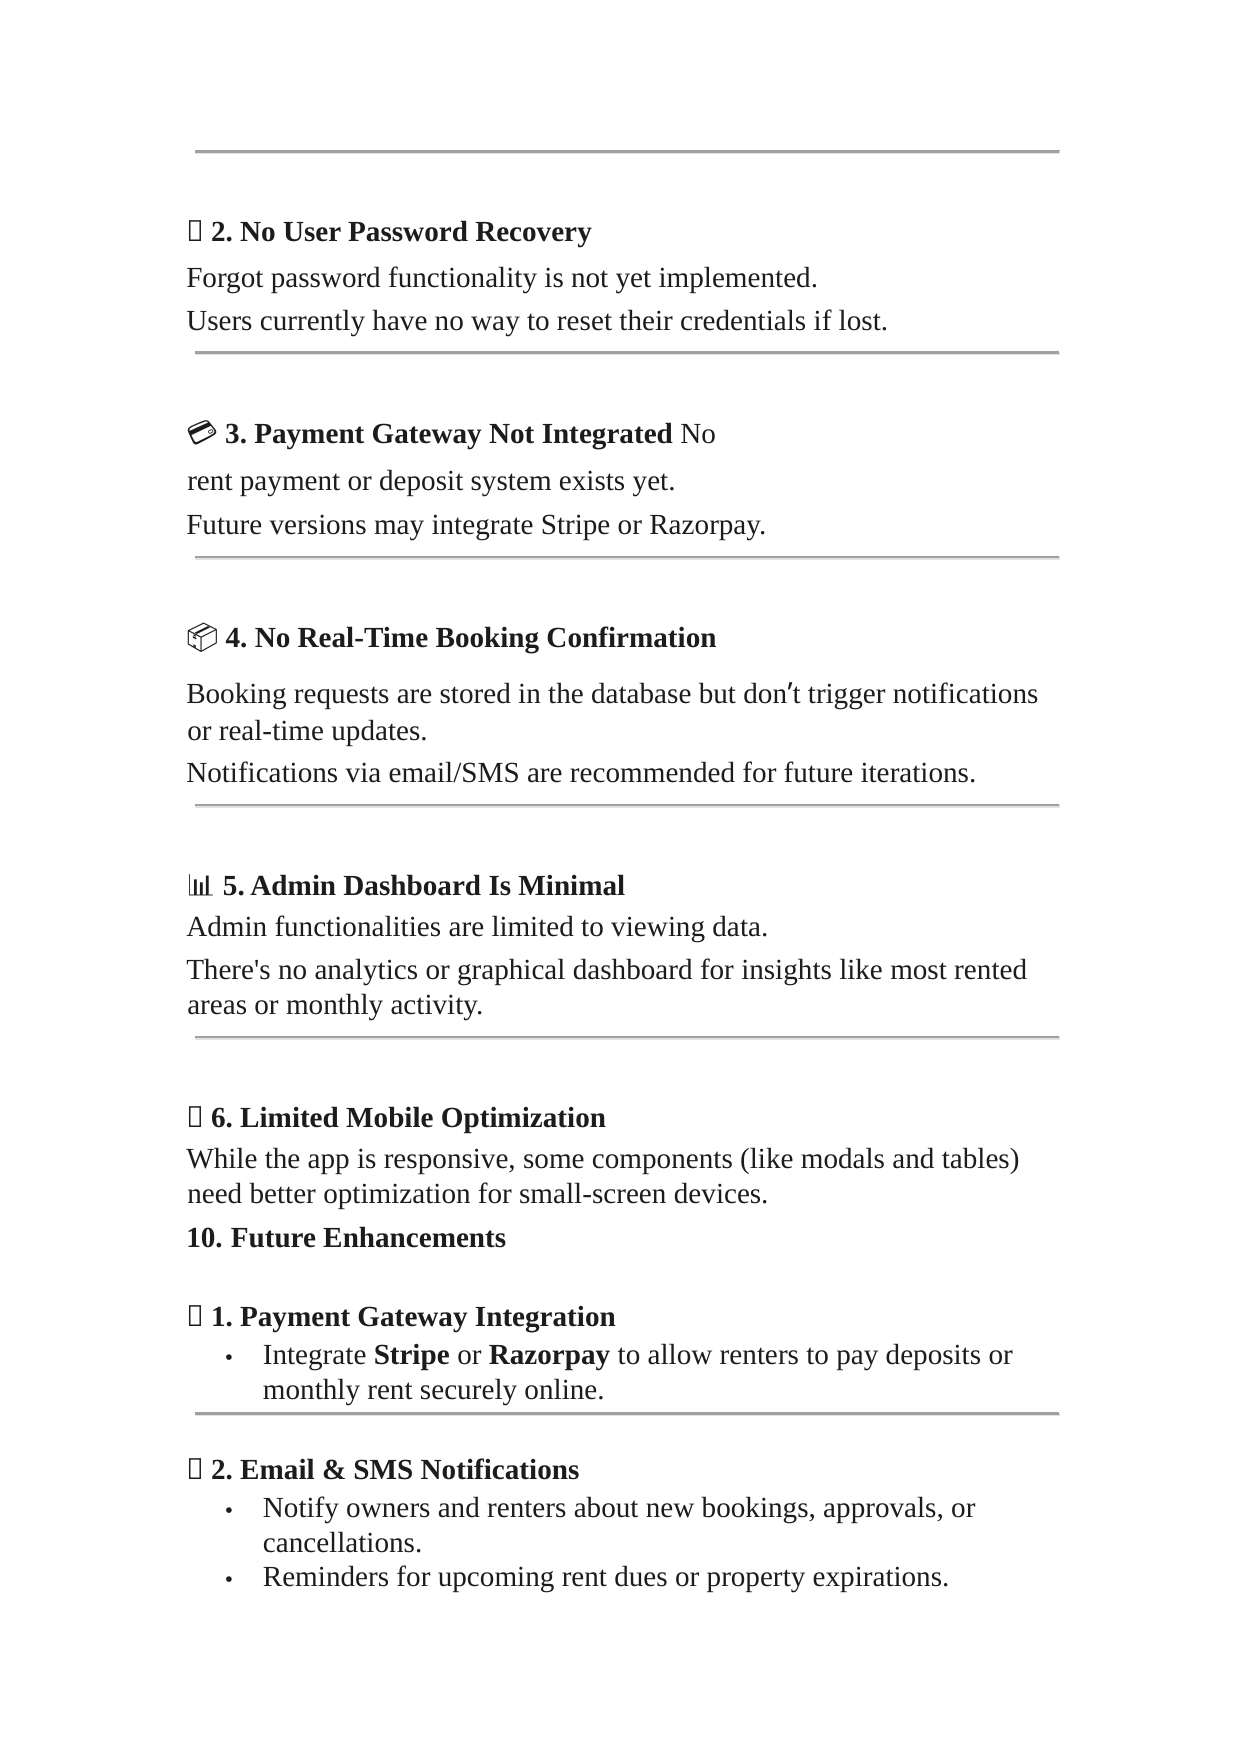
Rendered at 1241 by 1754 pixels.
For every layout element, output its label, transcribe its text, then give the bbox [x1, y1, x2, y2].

text 📱 6. Limited Mobile Optimization [186, 1096, 1052, 1136]
text 🧰 1. Payment Gateway Integration [186, 1296, 1052, 1335]
text Booking requests are stored in the database but don’t trigger notifications or real-time updates. [186, 672, 1055, 746]
text 💳 3. Payment Gateway Not Integrated No rent payment or deposit system exists yet. [186, 412, 725, 496]
text 🔐 2. No User Password Recovery [186, 210, 1052, 250]
text 📊 5. Admin Dashboard Is Minimal [186, 864, 1052, 904]
text Notifications via email/SMS are recommended for future iterations. [186, 755, 1055, 788]
text While the app is responsive, some components (like modals and tables) need better optimization for small-screen devices. [186, 1141, 1055, 1209]
text Future versions may integrate Stripe or Razorpay. [186, 507, 1055, 541]
text 🔔 2. Email & SMS Notifications [186, 1448, 1052, 1488]
text There's no analytics or graphical dashboard for insights like most rented areas or monthly activity. [186, 952, 1055, 1020]
text 10. Future Enhancements [186, 1220, 1052, 1253]
text Admin functionalities are limited to viewing data. [186, 909, 1055, 943]
text Forgot password functionality is not yet implemented. [186, 260, 1055, 293]
list Reminders for upcoming rent dues or property expirations. [225, 1559, 1055, 1593]
text Users currently have no way to reset their credentials if lost. [186, 303, 1055, 336]
text 📦 4. No Real-Time Booking Confirmation [186, 616, 1052, 656]
list Integrate Stripe or Razorpay to allow renters to pay deposits or monthly rent securely online. [225, 1337, 1055, 1406]
list Notify owners and renters about new bookings, approvals, or cancellations. [225, 1490, 1055, 1558]
